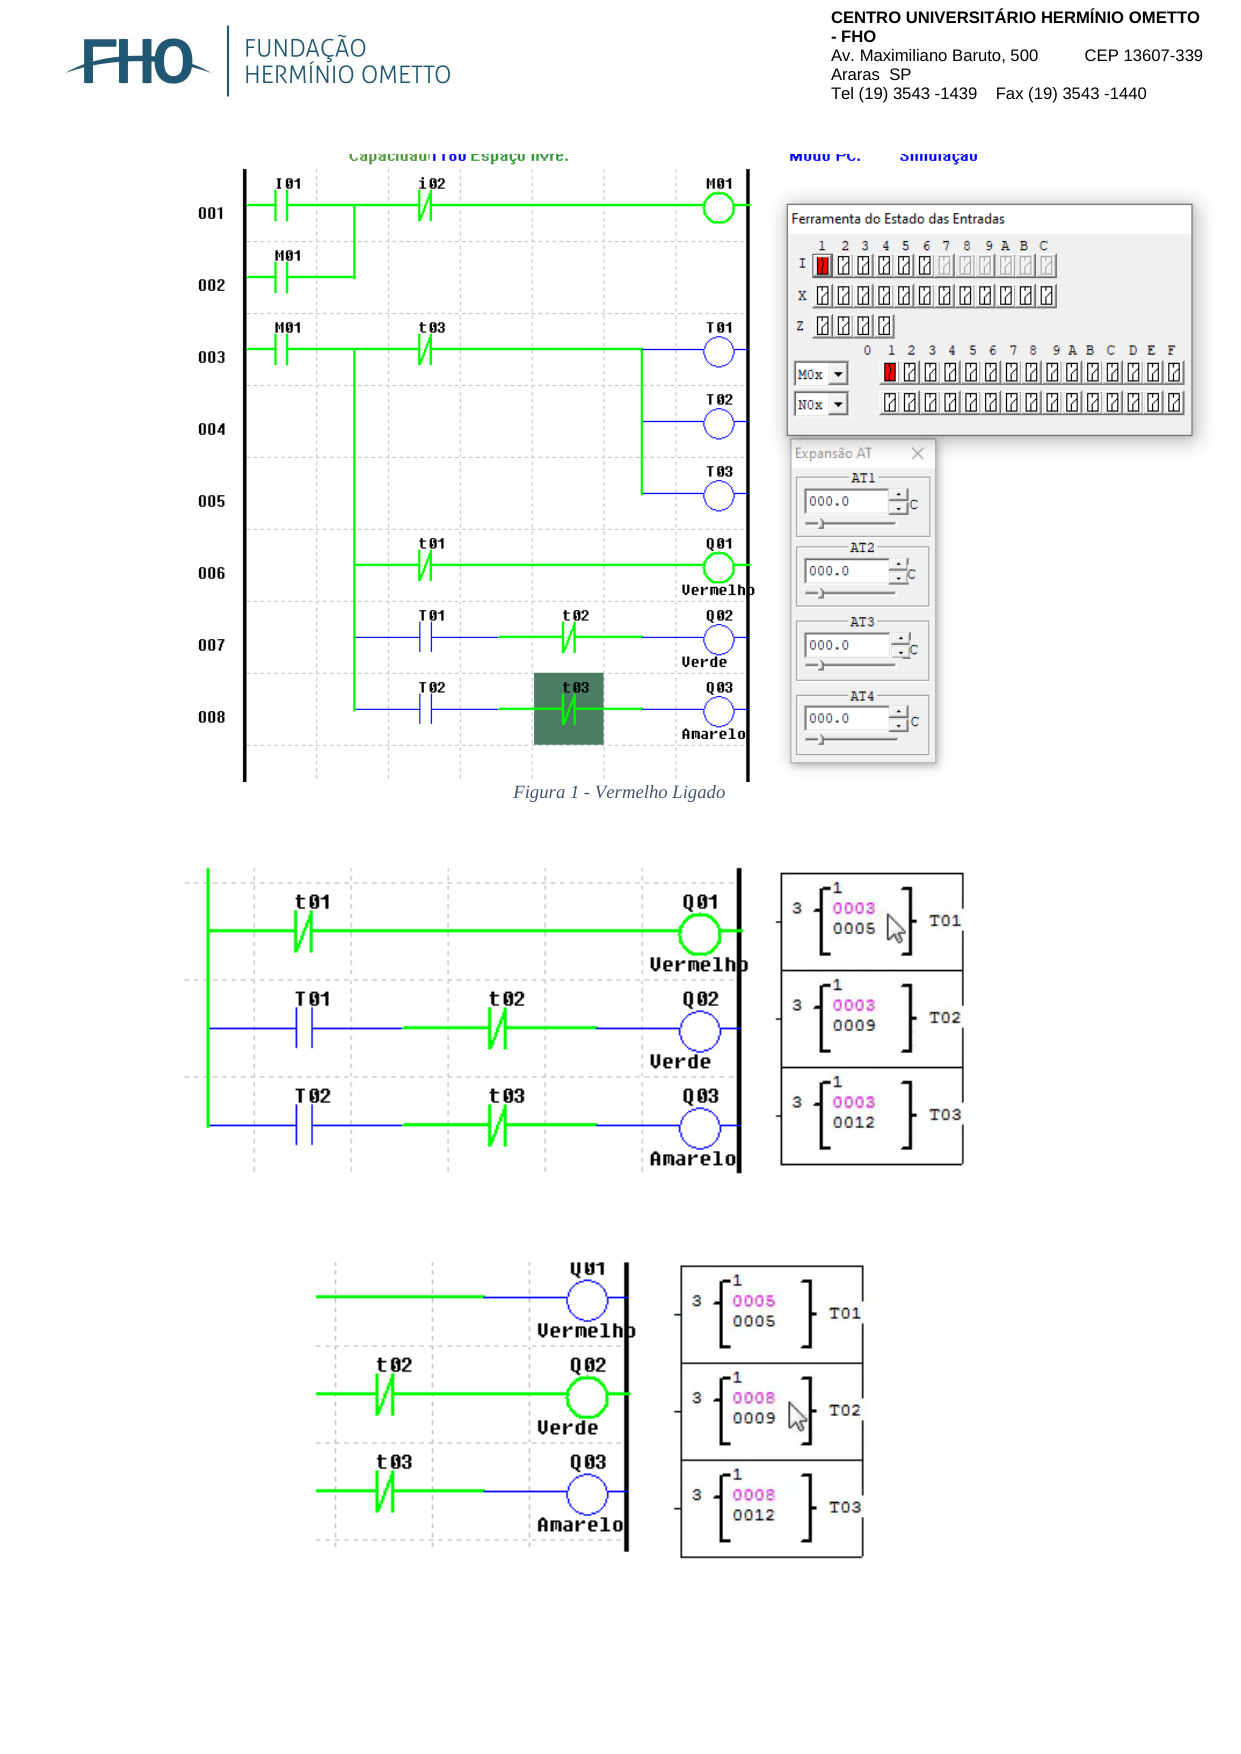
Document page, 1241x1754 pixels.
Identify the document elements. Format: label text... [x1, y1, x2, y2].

picture [22, 0, 460, 132]
picture [177, 154, 1217, 782]
picture [177, 823, 1014, 1588]
